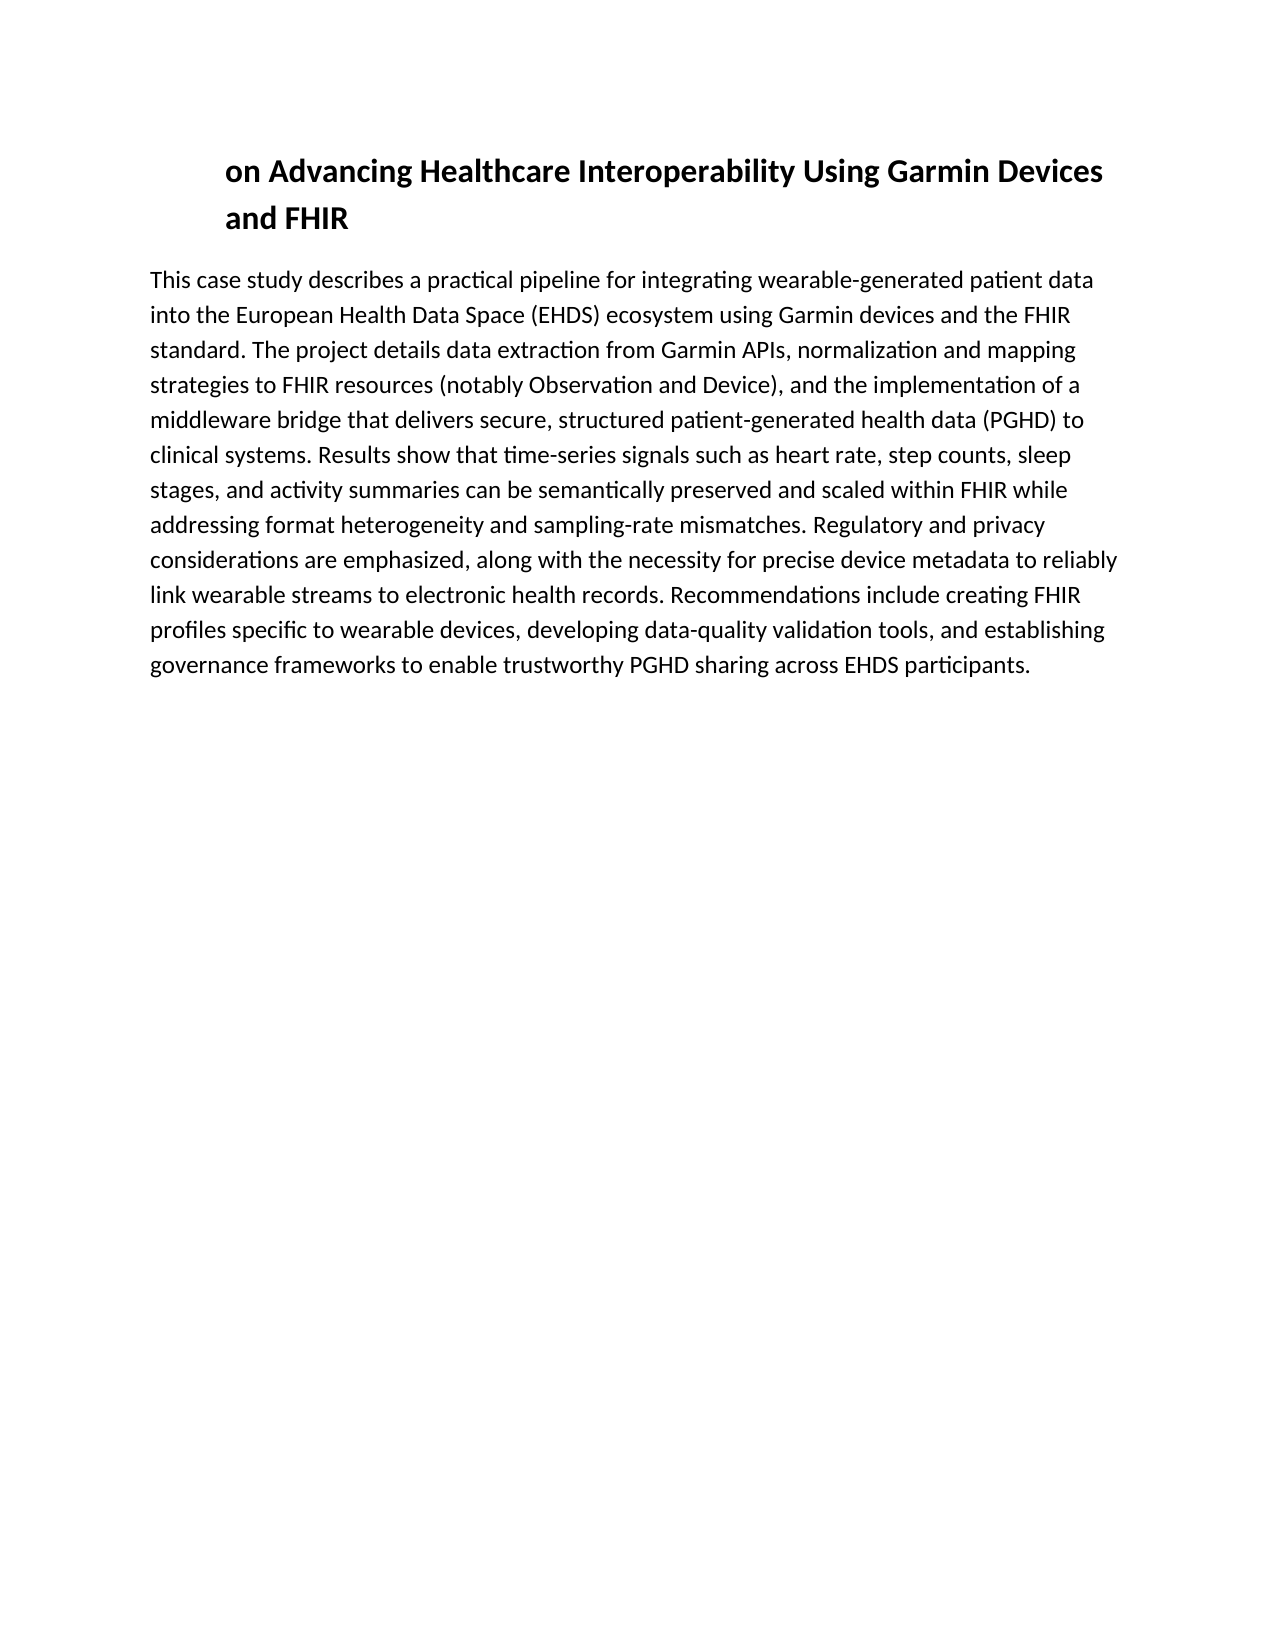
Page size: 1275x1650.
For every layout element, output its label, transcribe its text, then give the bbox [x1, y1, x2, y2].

list Streamlining Wearable Data Integration for EHDS: A Case Study on Advancing Healthcare Interoperability Using Garmin Devices and FHIR [187, 150, 1125, 237]
